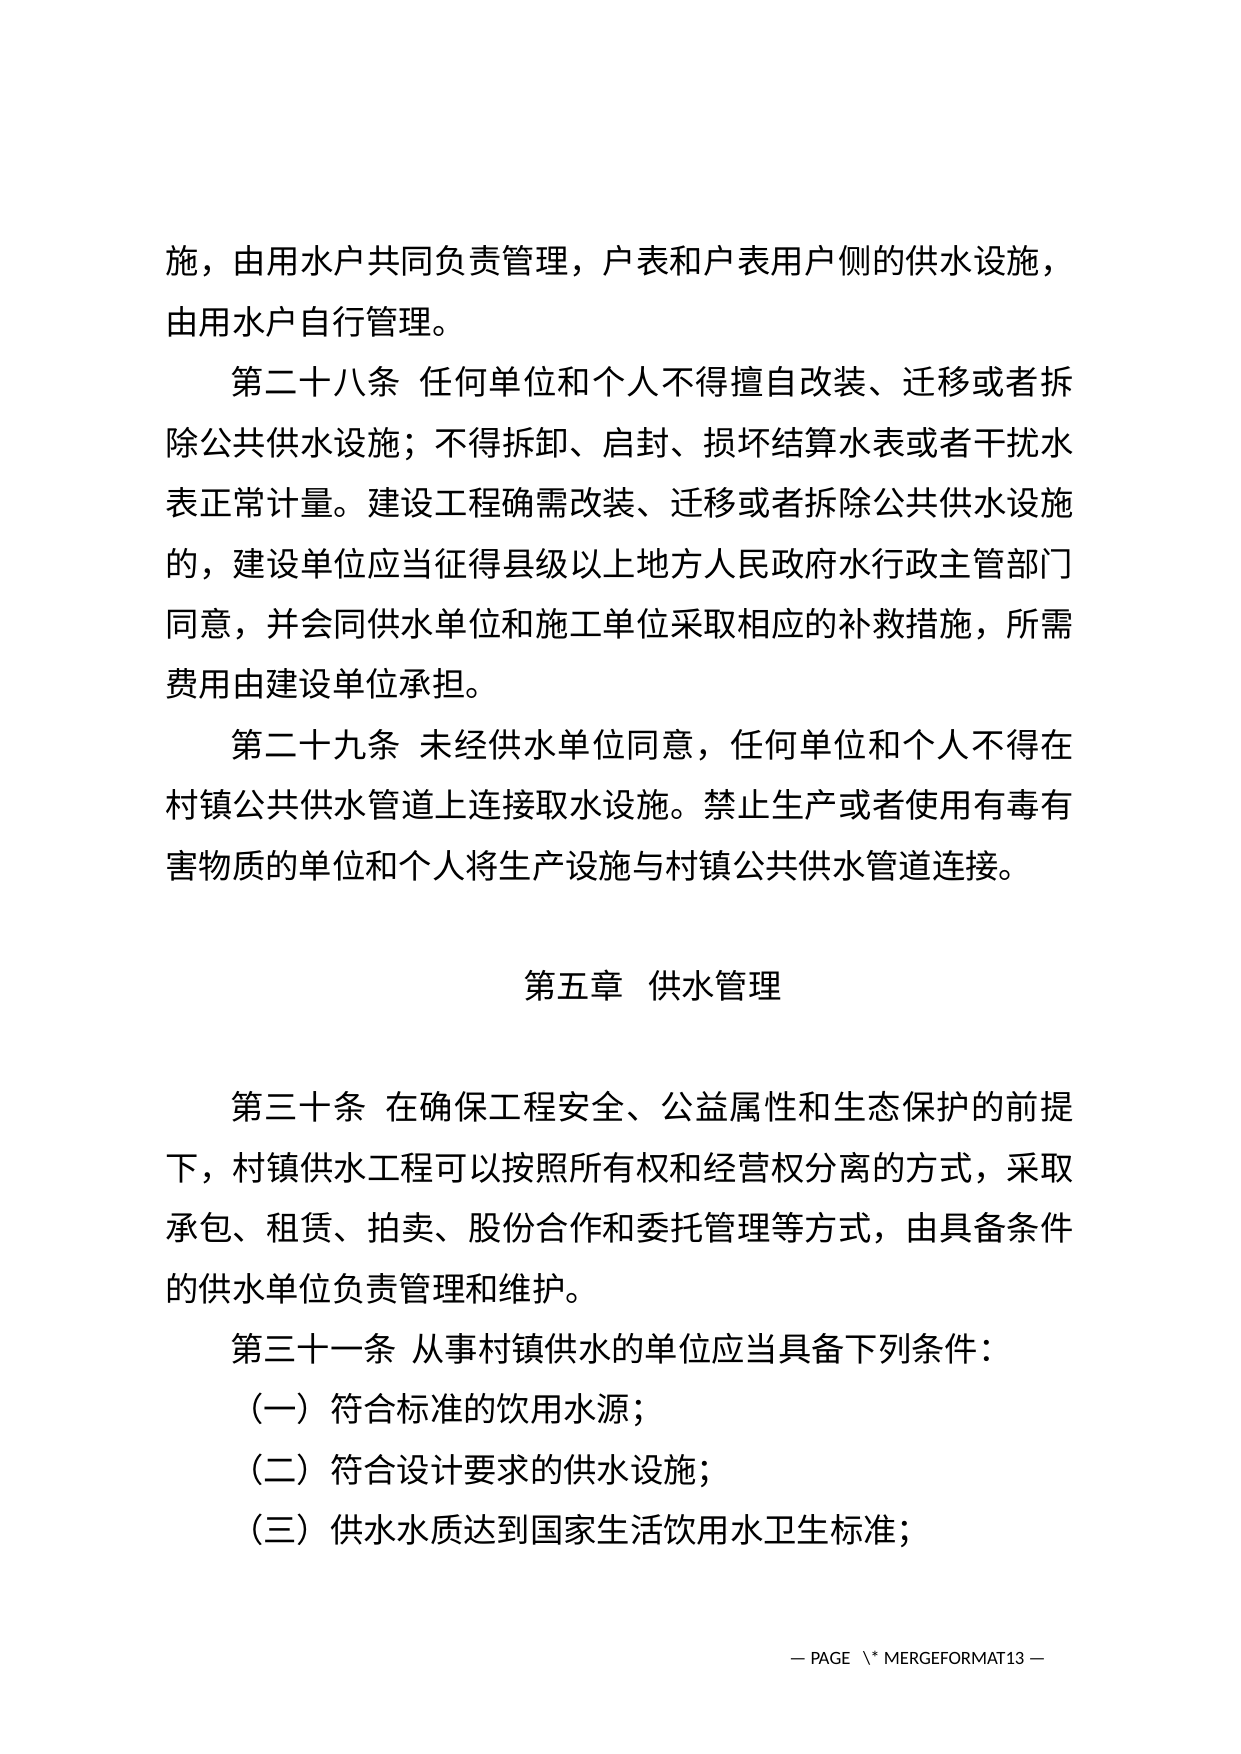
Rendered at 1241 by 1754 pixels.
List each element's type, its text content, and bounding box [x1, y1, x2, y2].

text 第三十条 在确保工程安全、公益属性和生态保护的前提下，村镇供水工程可以按照所有权和经营权分离的方式，采取承包、租赁、拍卖、股份合作和委托管理等方式，由具备条件的供水单位负责管理和维护。 [165, 1071, 1075, 1313]
text （一）符合标准的饮用水源； [165, 1373, 1075, 1434]
text （三）供水水质达到国家生活饮用水卫生标准； [165, 1494, 1075, 1555]
text 第二十九条 未经供水单位同意，任何单位和个人不得在村镇公共供水管道上连接取水设施。禁止生产或者使用有毒有害物质的单位和个人将生产设施与村镇公共供水管道连接。 [165, 709, 1075, 890]
list 供水管理 [165, 951, 1075, 1011]
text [165, 226, 1075, 346]
text 第二十八条 任何单位和个人不得擅自改装、迁移或者拆除公共供水设施；不得拆卸、启封、损坏结算水表或者干扰水表正常计量。建设工程确需改装、迁移或者拆除公共供水设施的，建设单位应当征得县级以上地方人民政府水行政主管部门同意，并会同供水单位和施工单位采取相应的补救措施，所需费用由建设单位承担。 [165, 346, 1075, 709]
text 第三十一条 从事村镇供水的单位应当具备下列条件： [165, 1313, 1075, 1373]
text （二）符合设计要求的供水设施； [165, 1434, 1075, 1494]
